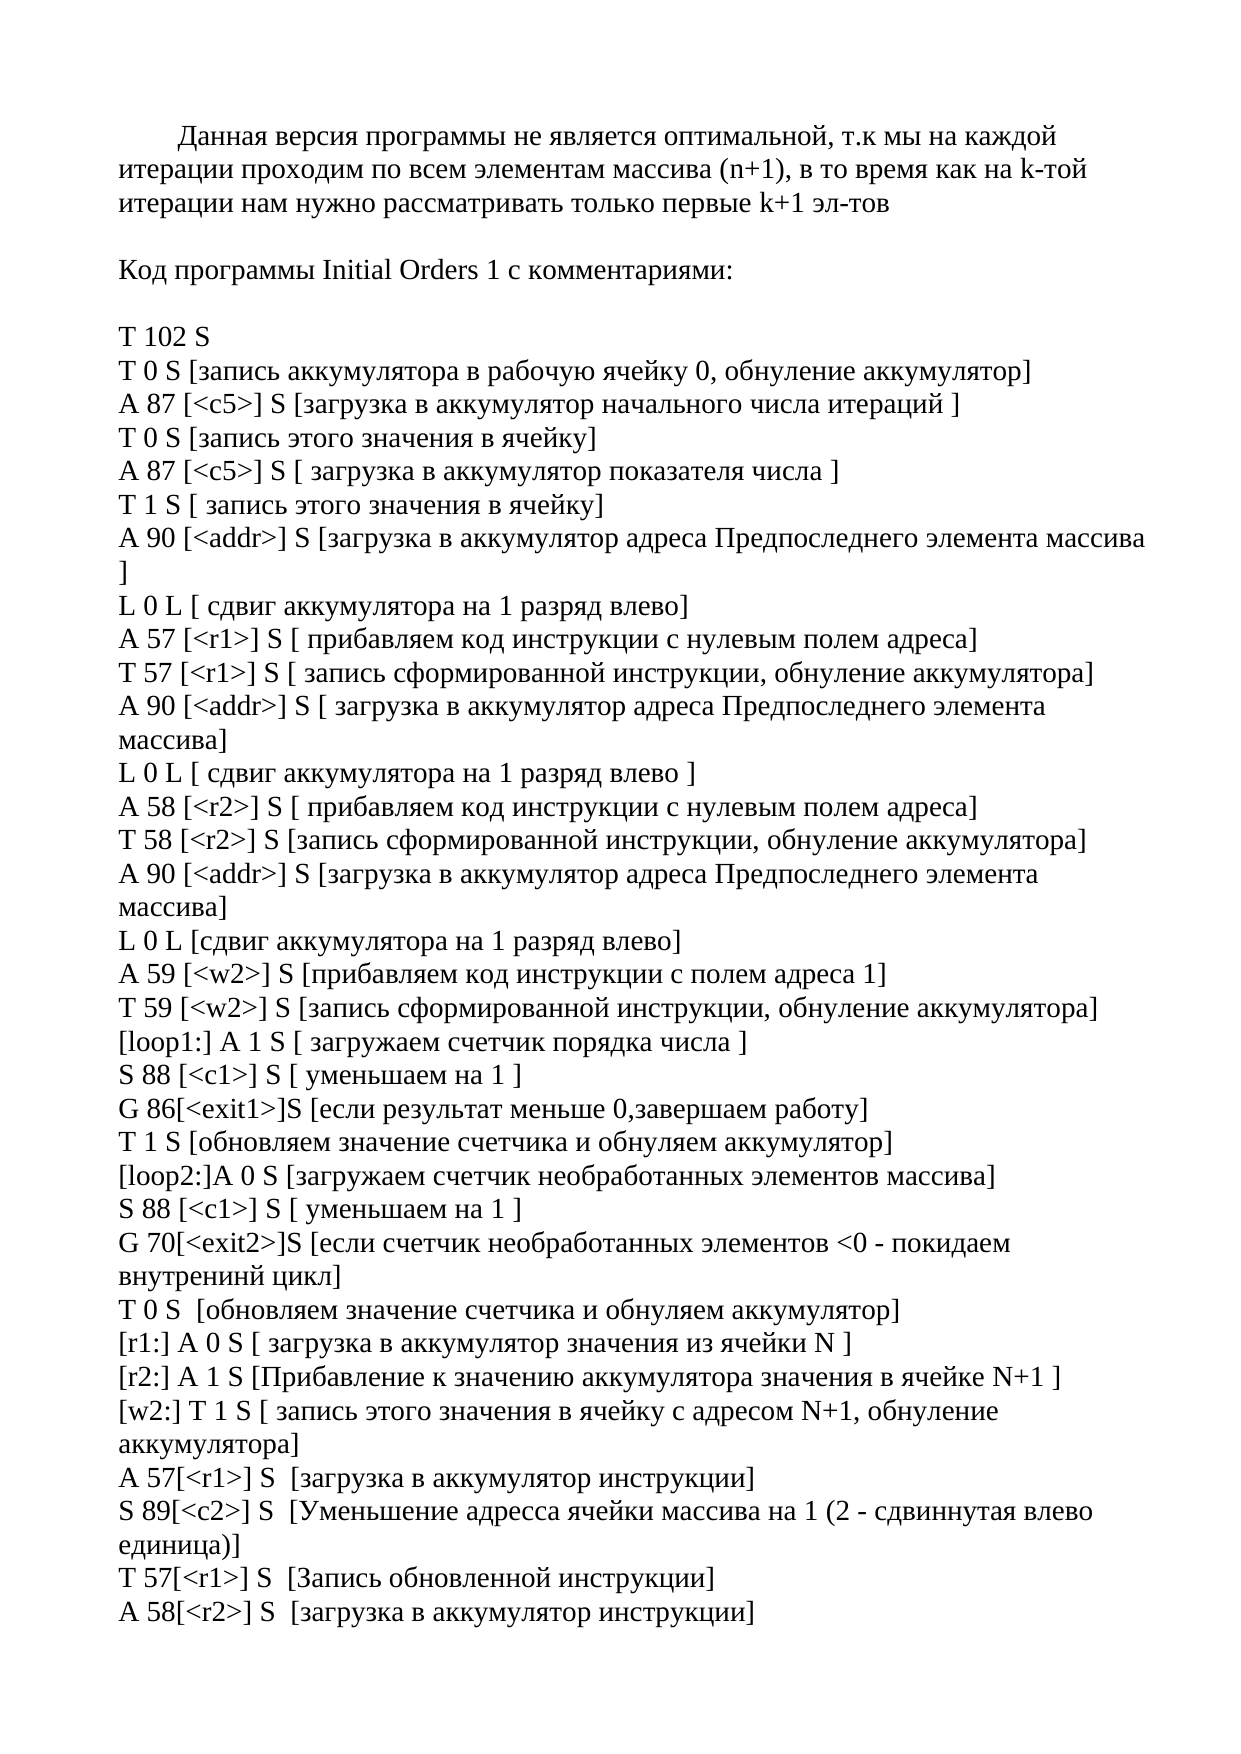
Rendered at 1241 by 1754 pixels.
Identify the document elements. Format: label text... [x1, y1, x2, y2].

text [118, 1493, 1152, 1560]
text T 1 S [обновляем значение счетчика и обнуляем аккумулятор] [118, 1124, 1152, 1158]
text T 0 S [запись этого значения в ячейку] [118, 420, 1152, 453]
text A 58 [<r2>] S [ прибавляем код инструкции с нулевым полем адреса] [118, 789, 1152, 822]
text L 0 L [ сдвиг аккумулятора на 1 разряд влево] [118, 588, 1152, 621]
text T 1 S [ запись этого значения в ячейку] [118, 487, 1152, 521]
text A 90 [<addr>] S [загрузка в аккумулятор адреса Предпоследнего элемента массива] [118, 856, 1152, 923]
text T 57[<r1>] S [Запись обновленной инструкции] [118, 1560, 1152, 1594]
text T 58 [<r2>] S [запись сформированной инструкции, обнуление аккумулятора] [118, 822, 1152, 856]
text A 57[<r1>] S [загрузка в аккумулятор инструкции] [118, 1460, 1152, 1493]
text Код программы Initial Orders 1 с комментариями: T 102 S [118, 252, 1152, 353]
text A 87 [<с5>] S [ загрузка в аккумулятор показателя числа ] [118, 453, 1152, 487]
text [loop1:] A 1 S [ загружаем счетчик порядка числа ] [118, 1024, 1152, 1057]
text G 86[<exit1>]S [ecли результат меньше 0,завершаем работу] [118, 1091, 1152, 1124]
text A 59 [<w2>] S [прибавляем код инструкции с полем адреса 1] [118, 957, 1152, 990]
text L 0 L [ сдвиг аккумулятора на 1 разряд влево ] [118, 755, 1152, 789]
text [loop2:]A 0 S [загружаем счетчик необработанных элементов массива] [118, 1158, 1152, 1191]
text T 59 [<w2>] S [запись сформированной инструкции, обнуление аккумулятора] [118, 990, 1152, 1024]
text A 58[<r2>] S [загрузка в аккумулятор инструкции] [118, 1594, 1152, 1627]
text [r2:] A 1 S [Прибавление к значению аккумулятора значения в ячейке N+1 ] [118, 1359, 1152, 1393]
text [r1:] A 0 S [ загрузка в аккумулятор значения из ячейки N ] [118, 1326, 1152, 1359]
text S 88 [<с1>] S [ уменьшаем на 1 ] [118, 1191, 1152, 1225]
text A 57 [<r1>] S [ прибавляем код инструкции с нулевым полем адреса] [118, 621, 1152, 655]
text T 57 [<r1>] S [ запись сформированной инструкции, обнуление аккумулятора] [118, 655, 1152, 688]
text Данная версия программы не является оптимальной, т.к мы на каждой итерации проходим по всем элементам массива (n+1), в то время как на k-той итерации нам нужно рассматривать только первые k+1 эл-тов [118, 118, 1152, 219]
text A 90 [<addr>] S [ загрузка в аккумулятор адреса Предпоследнего элемента массива] [118, 688, 1152, 755]
text S 88 [<с1>] S [ уменьшаем на 1 ] [118, 1057, 1152, 1091]
text T 0 S [запись аккумулятора в рабочую ячейку 0, обнуление аккумулятор] [118, 353, 1152, 386]
text T 0 S [обновляем значение счетчика и обнуляем аккумулятор] [118, 1292, 1152, 1326]
text [w2:] T 1 S [ запись этого значения в ячейку с адресом N+1, обнуление аккумулятора] [118, 1393, 1152, 1460]
text A 87 [<с5>] S [загрузка в аккумулятор начального числа итераций ] [118, 386, 1152, 420]
text G 70[<exit2>]S [если счетчик необработанных элементов <0 - покидаем внутренинй цикл] [118, 1225, 1152, 1292]
text L 0 L [сдвиг аккумулятора на 1 разряд влево] [118, 923, 1152, 957]
text A 90 [<addr>] S [загрузка в аккумулятор адреса Предпоследнего элемента массива ] [118, 521, 1152, 588]
